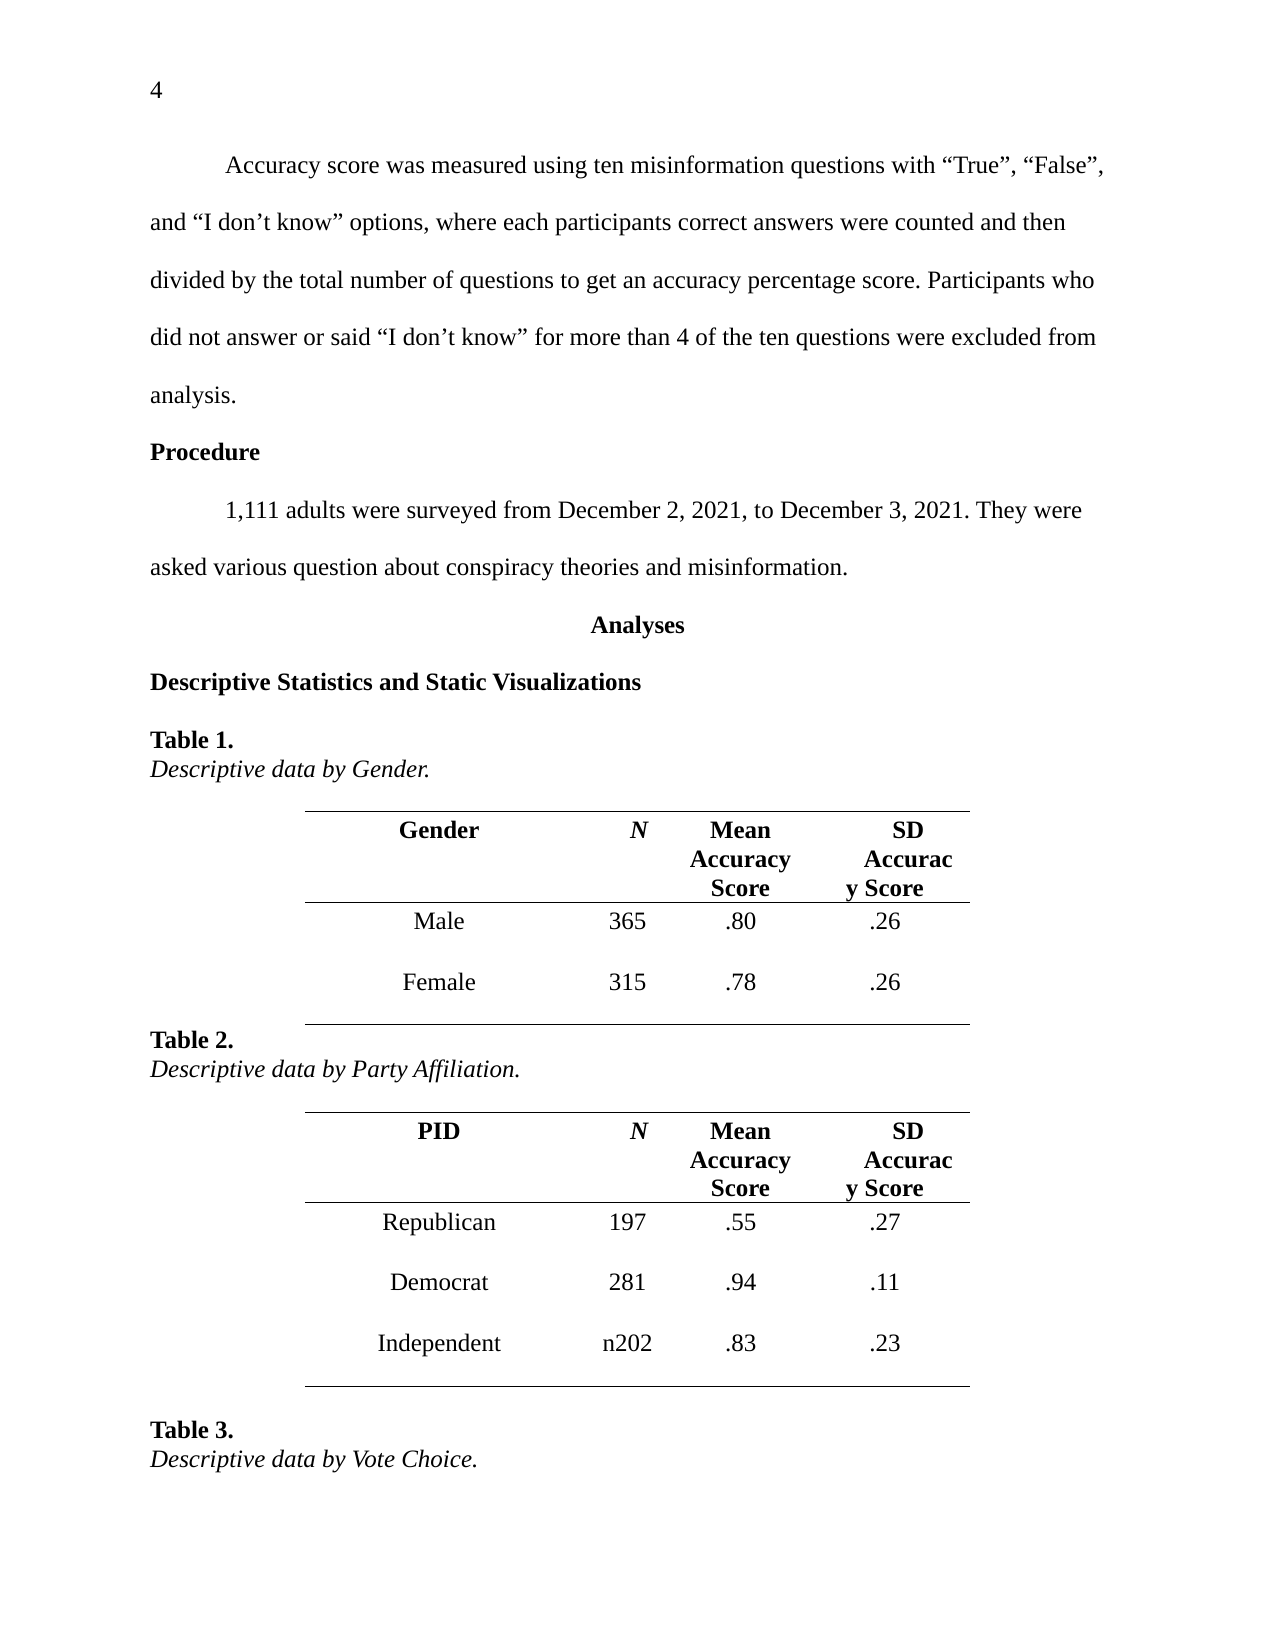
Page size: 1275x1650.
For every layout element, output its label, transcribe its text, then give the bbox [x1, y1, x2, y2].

table_header N [585, 812, 682, 902]
text Descriptive data by Vote Choice. [150, 1444, 1125, 1473]
text 1,111 adults were surveyed from December 2, 2021, to December 3, 2021. They were asked various question about conspiracy theories and misinformation. [150, 495, 1125, 581]
text Descriptive data by Gender. [150, 754, 1125, 782]
table_cell Independent [305, 1325, 585, 1386]
text Descriptive data by Party Affiliation. [150, 1054, 1125, 1083]
table_cell .26 [811, 964, 970, 1024]
table_cell .78 [682, 964, 811, 1024]
text Descriptive Statistics and Static Visualizations [150, 667, 1125, 696]
table_cell 197 [585, 1203, 682, 1264]
table_cell Democrat [305, 1264, 585, 1325]
text Table 2. [150, 1025, 1125, 1054]
table_cell .23 [811, 1325, 970, 1386]
table_cell n202 [585, 1325, 682, 1386]
text Analyses [150, 610, 1125, 639]
table_header Gender [305, 812, 585, 902]
table_header PID [305, 1113, 585, 1202]
text Table 3. [150, 1415, 1125, 1444]
table_cell .55 [682, 1203, 811, 1264]
table_cell 365 [585, 903, 682, 964]
table_cell .26 [811, 903, 970, 964]
text Table 1. [150, 725, 1125, 754]
text Procedure [150, 437, 1125, 466]
table_header SD Accuracy Score [811, 812, 970, 902]
table_cell Male [305, 903, 585, 964]
table_cell .27 [811, 1203, 970, 1264]
table_header SD Accuracy Score [811, 1113, 970, 1202]
table_cell 315 [585, 964, 682, 1024]
table_cell .94 [682, 1264, 811, 1325]
table_header Mean Accuracy Score [682, 812, 811, 902]
table_cell Female [305, 964, 585, 1024]
table_header Mean Accuracy Score [682, 1113, 811, 1202]
table_cell .80 [682, 903, 811, 964]
table_cell .11 [811, 1264, 970, 1325]
table_cell 281 [585, 1264, 682, 1325]
text Accuracy score was measured using ten misinformation questions with “True”, “False”, and “I don’t know” options, where each participants correct answers were counted and then divided by the total number of questions to get an accuracy percentage score. Participants who did not answer or said “I don’t know” for more than 4 of the ten questions were excluded from analysis. [150, 150, 1125, 409]
table_cell Republican [305, 1203, 585, 1264]
table_cell .83 [682, 1325, 811, 1386]
table_header N [585, 1113, 682, 1202]
